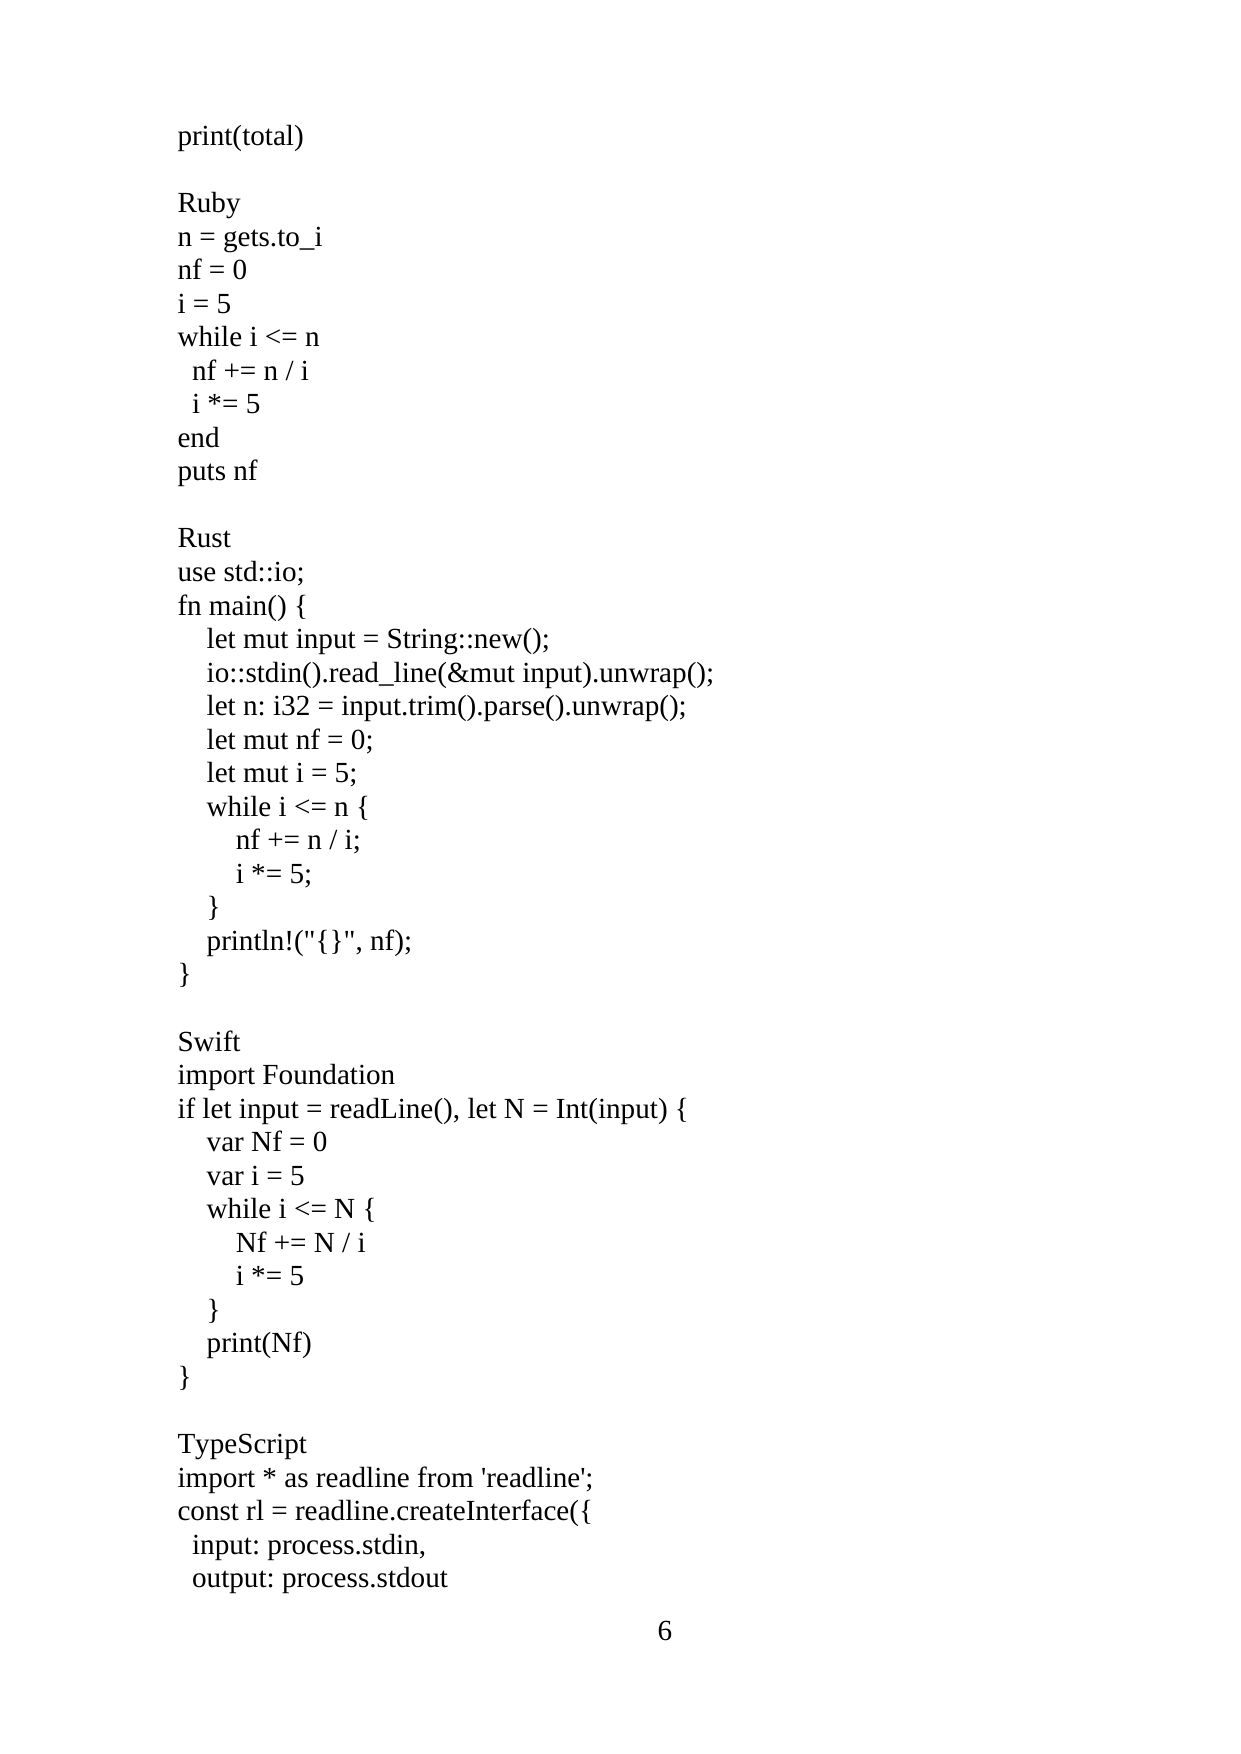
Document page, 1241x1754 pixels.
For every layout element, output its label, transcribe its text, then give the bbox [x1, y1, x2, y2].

text Ruby [177, 185, 1152, 219]
text let mut i = 5; [177, 755, 1152, 789]
text var Nf = 0 [177, 1124, 1152, 1158]
text i = 5 [177, 286, 1152, 319]
text fn main() { [177, 588, 1152, 621]
text i *= 5; [177, 856, 1152, 889]
text nf += n / i [177, 353, 1152, 386]
text n = gets.to_i [177, 219, 1152, 252]
text import Foundation [177, 1057, 1152, 1091]
text import * as readline from 'readline'; [177, 1460, 1152, 1493]
text } [177, 1359, 1152, 1393]
text puts nf [177, 453, 1152, 487]
text output: process.stdout [177, 1560, 1152, 1594]
text i *= 5 [177, 386, 1152, 420]
text let n: i32 = input.trim().parse().unwrap(); [177, 688, 1152, 722]
text } [177, 1292, 1152, 1326]
text while i <= n { [177, 789, 1152, 822]
text TypeScript [177, 1426, 1152, 1460]
text nf = 0 [177, 252, 1152, 286]
text let mut nf = 0; [177, 722, 1152, 755]
text io::stdin().read_line(&mut input).unwrap(); [177, 655, 1152, 688]
text nf += n / i; [177, 822, 1152, 856]
text } [177, 957, 1152, 990]
text while i <= n [177, 319, 1152, 353]
text i *= 5 [177, 1258, 1152, 1292]
text } [177, 889, 1152, 923]
text if let input = readLine(), let N = Int(input) { [177, 1091, 1152, 1124]
text let mut input = String::new(); [177, 621, 1152, 655]
text print(total) [177, 118, 1152, 152]
text println!("{}", nf); [177, 923, 1152, 957]
text Rust [177, 521, 1152, 554]
text const rl = readline.createInterface({ [177, 1493, 1152, 1527]
text end [177, 420, 1152, 453]
text input: process.stdin, [177, 1527, 1152, 1560]
text Nf += N / i [177, 1225, 1152, 1258]
text print(Nf) [177, 1326, 1152, 1359]
text Swift [177, 1024, 1152, 1057]
text var i = 5 [177, 1158, 1152, 1191]
text while i <= N { [177, 1191, 1152, 1225]
text use std::io; [177, 554, 1152, 588]
